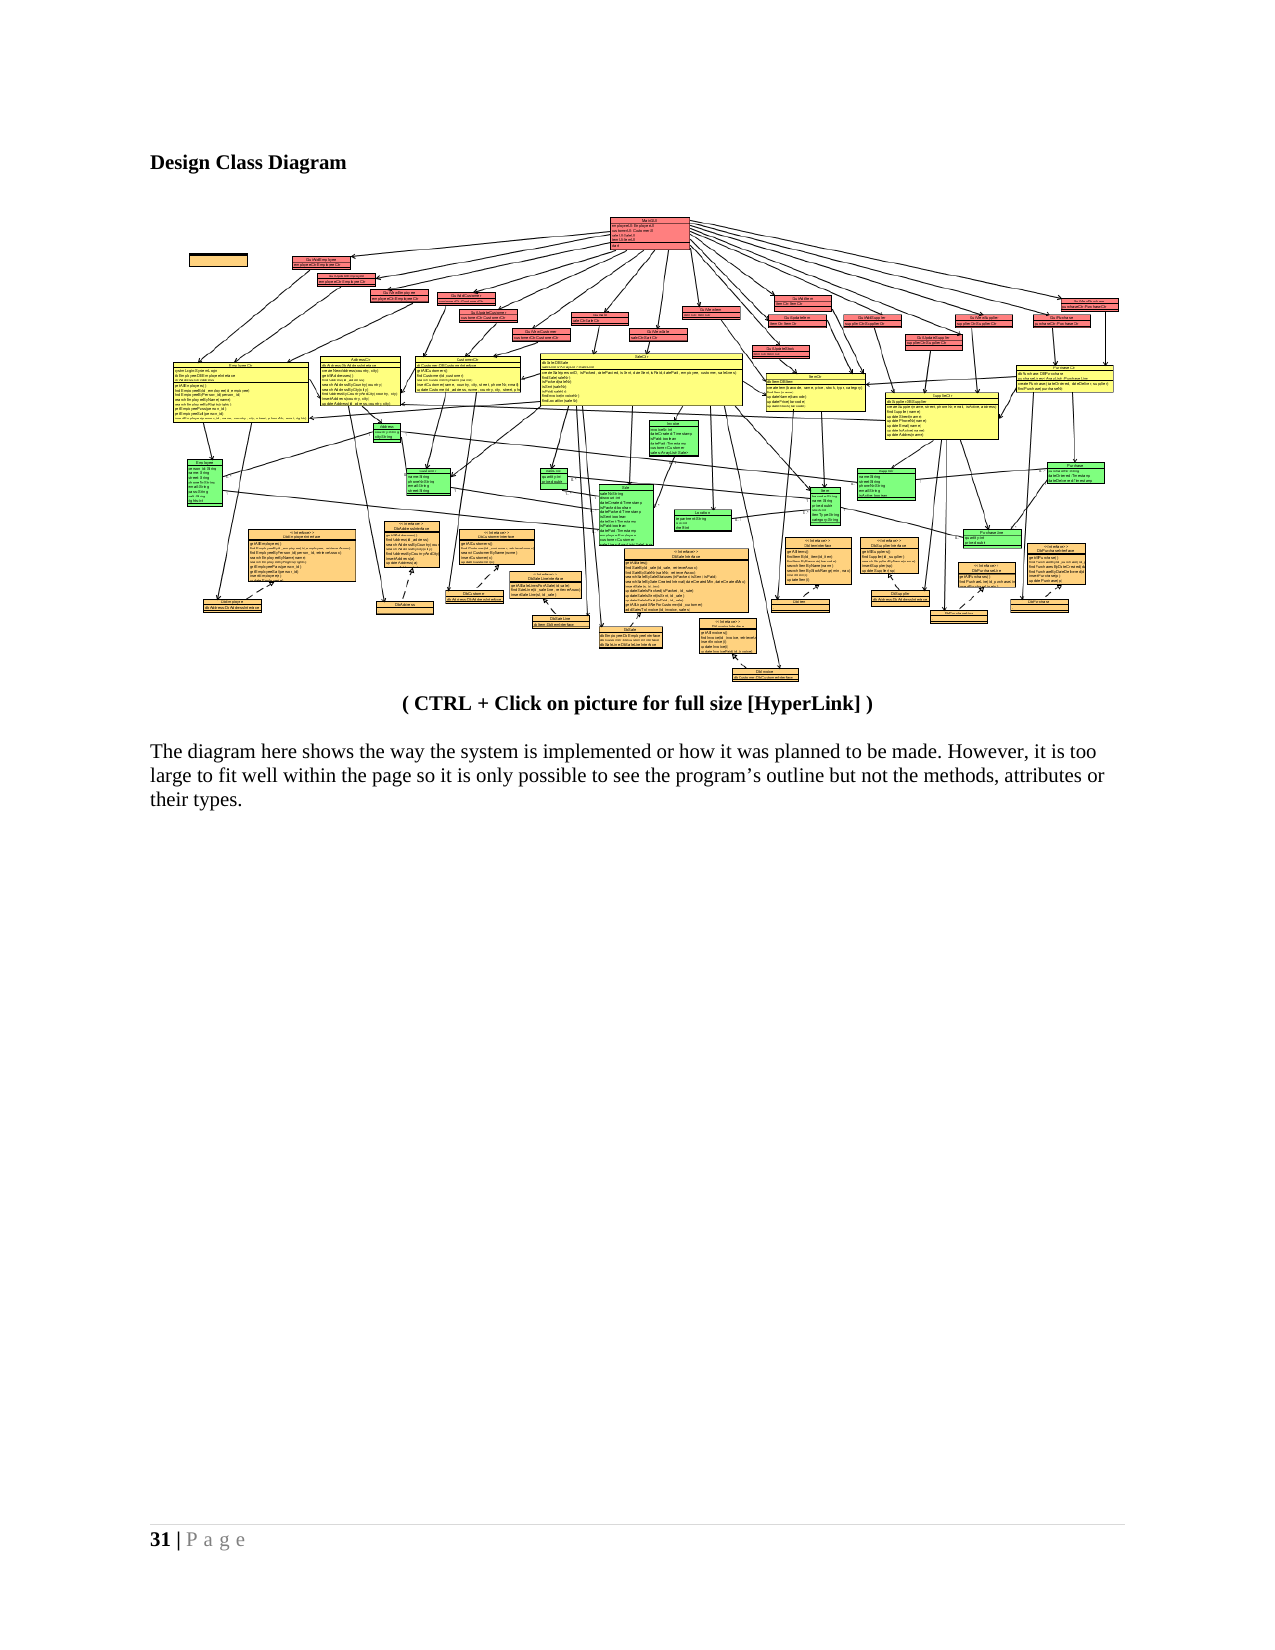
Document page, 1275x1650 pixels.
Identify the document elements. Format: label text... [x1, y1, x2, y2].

text ( CTRL + Click on picture for full size [HyperLink] ) [150, 692, 1125, 715]
text The diagram here shows the way the system is implemented or how it was planned to be made. However, it is too large to fit well within the page so it is only possible to see the program’s outline but not the methods, attributes or their types. [150, 739, 1125, 811]
subtitle Design Class Diagram [150, 150, 1125, 174]
picture [150, 198, 1125, 692]
